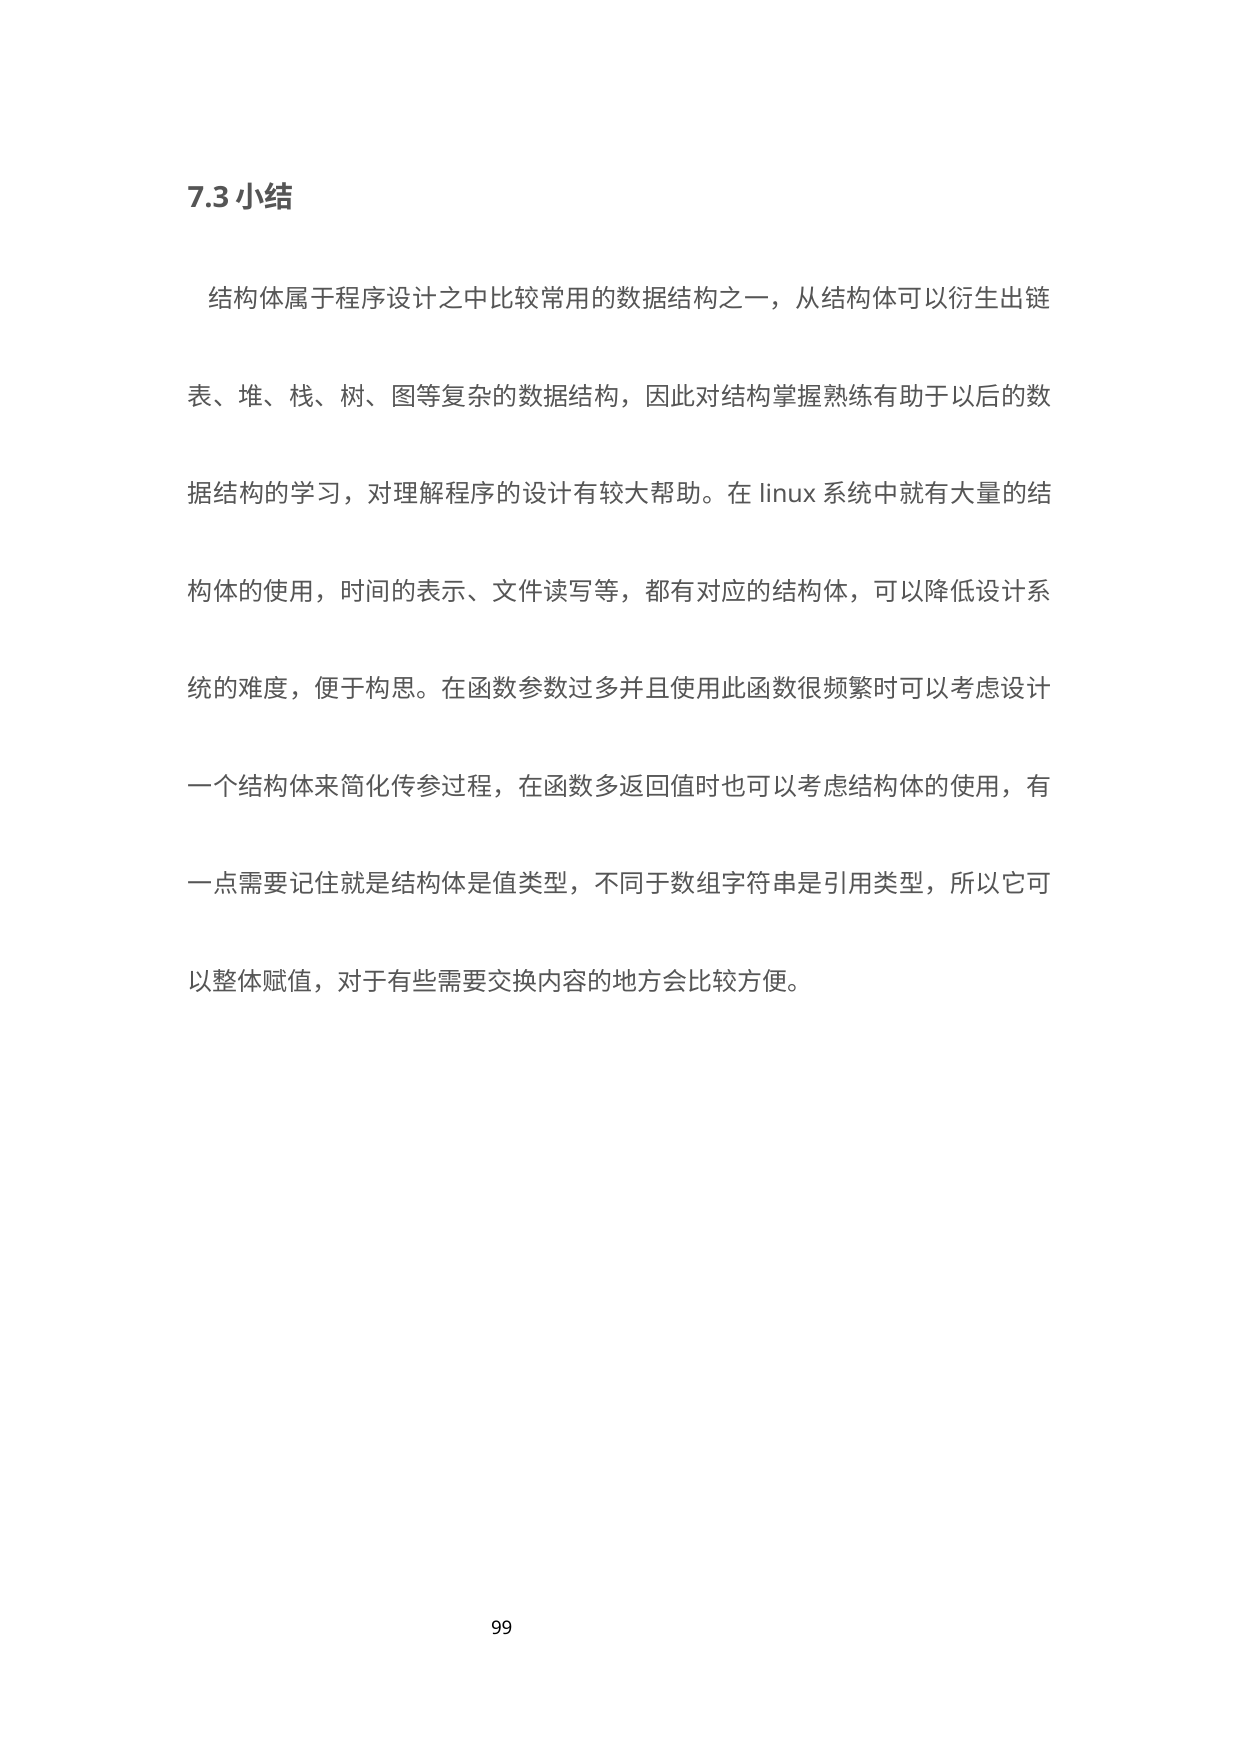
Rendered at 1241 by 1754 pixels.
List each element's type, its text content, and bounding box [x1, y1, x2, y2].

text 结构体属于程序设计之中比较常用的数据结构之一，从结构体可以衍生出链表、堆、栈、树、图等复杂的数据结构，因此对结构掌握熟练有助于以后的数据结构的学习，对理解程序的设计有较大帮助。在linux系统中就有大量的结构体的使用，时间的表示、文件读写等，都有对应的结构体，可以降低设计系统的难度，便于构思。在函数参数过多并且使用此函数很频繁时可以考虑设计一个结构体来简化传参过程，在函数多返回值时也可以考虑结构体的使用，有一点需要记住就是结构体是值类型，不同于数组字符串是引用类型，所以它可以整体赋值，对于有些需要交换内容的地方会比较方便。 [187, 264, 1053, 1012]
subtitle 7.3小结 [187, 162, 1053, 227]
